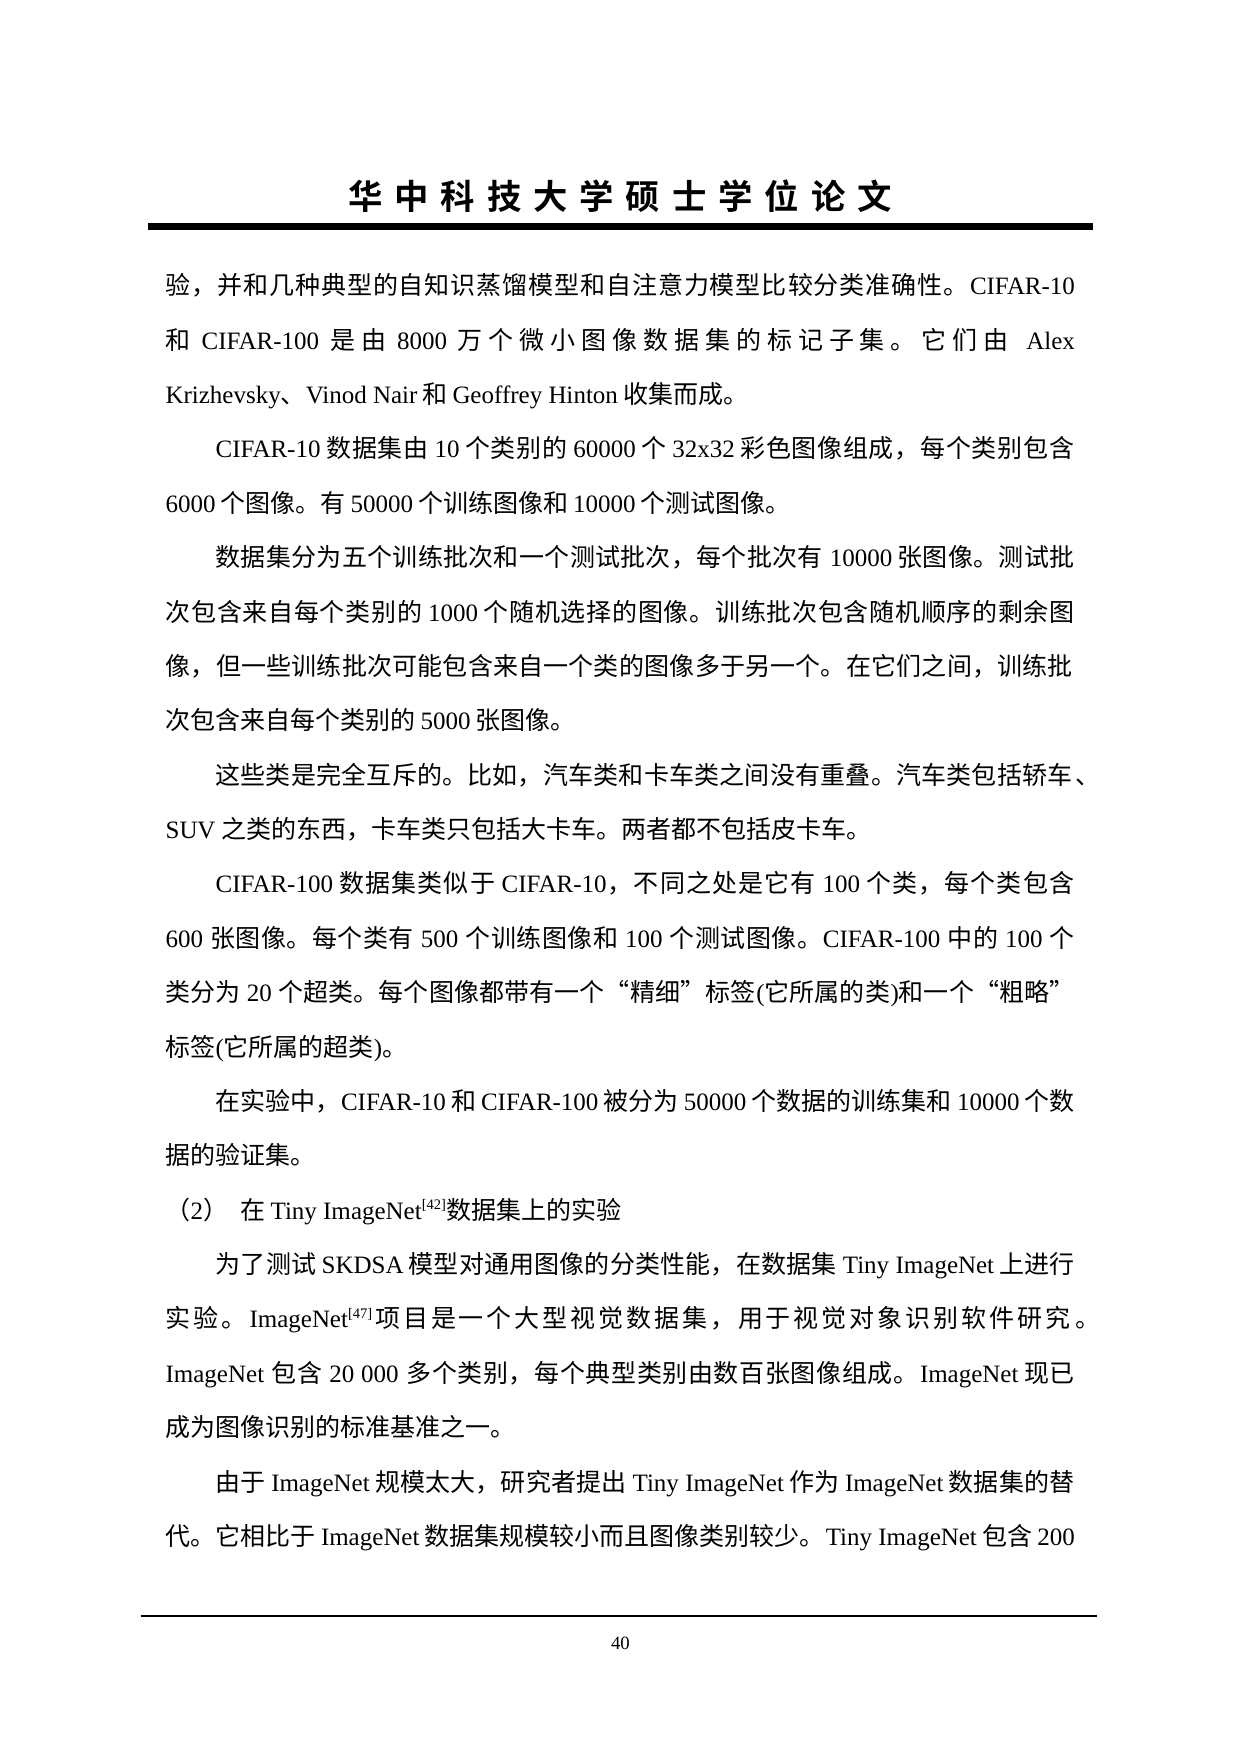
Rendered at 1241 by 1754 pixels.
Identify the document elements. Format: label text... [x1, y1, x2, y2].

list 在Tiny ImageNet[42]数据集上的实验 [165, 1190, 1075, 1226]
text 数据集分为五个训练批次和一个测试批次，每个批次有10000张图像。测试批次包含来自每个类别的1000个随机选择的图像。训练批次包含随机顺序的剩余图像，但一些训练批次可能包含来自一个类的图像多于另一个。在它们之间，训练批次包含来自每个类别的5000张图像。 [165, 538, 1075, 737]
text 为了测试SKDSA模型对通用图像的分类性能，在数据集Tiny ImageNet上进行实验。ImageNet[47]项目是一个大型视觉数据集，用于视觉对象识别软件研究。ImageNet 包含 20 000 多个类别，每个典型类别由数百张图像组成。ImageNet现已成为图像识别的标准基准之一。 [165, 1244, 1075, 1444]
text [165, 1462, 1075, 1553]
text 这些类是完全互斥的。比如，汽车类和卡车类之间没有重叠。汽车类包括轿车、SUV 之类的东西，卡车类只包括大卡车。两者都不包括皮卡车。 [165, 755, 1075, 846]
text CIFAR-10数据集由10个类别的60000个32x32彩色图像组成，每个类别包含 6000个图像。有50000个训练图像和10000个测试图像。 [165, 429, 1075, 519]
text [165, 266, 1075, 411]
text 在实验中，CIFAR-10和CIFAR-100被分为50000个数据的训练集和10000个数据的验证集。 [165, 1081, 1075, 1172]
text CIFAR-100数据集类似于CIFAR-10，不同之处是它有100个类，每个类包含 600 张图像。每个类有 500 个训练图像和 100 个测试图像。CIFAR-100 中的 100 个类分为 20 个超类。每个图像都带有一个“精细”标签(它所属的类)和一个“粗略”标签(它所属的超类)。 [165, 864, 1075, 1063]
